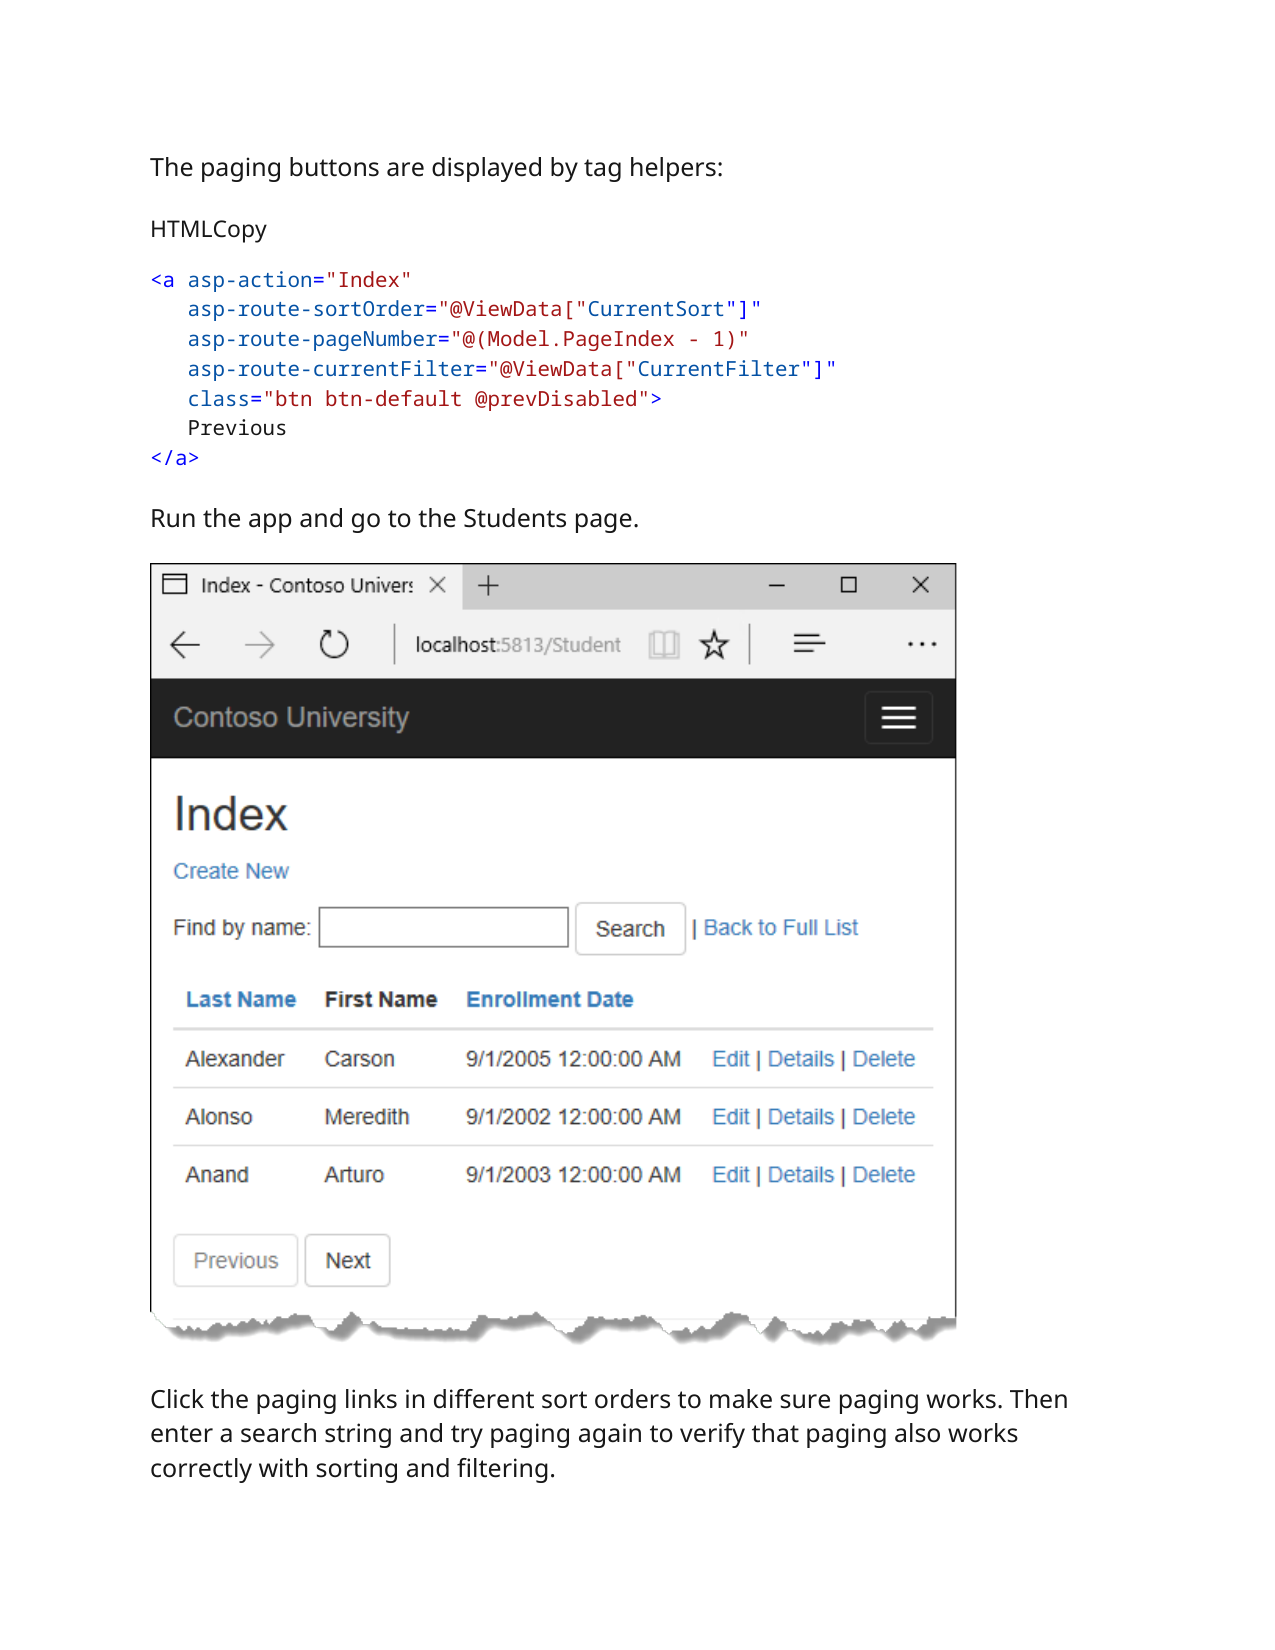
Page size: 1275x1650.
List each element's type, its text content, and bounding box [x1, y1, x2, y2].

text asp-route-currentFilter="@ViewData["CurrentFilter"]" [150, 353, 1125, 382]
text asp-route-sortOrder="@ViewData["CurrentSort"]" [150, 293, 1125, 323]
picture [150, 563, 957, 1353]
text The paging buttons are displayed by tag helpers: [150, 150, 1125, 184]
text Run the app and go to the Students page. [150, 501, 1125, 535]
text </a> [150, 442, 1125, 471]
text Previous [150, 412, 1125, 442]
text HTMLCopy [150, 213, 1125, 244]
text Click the paging links in different sort orders to make sure paging works. Then enter a search string and try paging again to verify that paging also works correctly with sorting and filtering. [150, 1382, 1125, 1484]
text class="btn btn-default @prevDisabled"> [150, 382, 1125, 412]
text asp-route-pageNumber="@(Model.PageIndex - 1)" [150, 323, 1125, 353]
text <a asp-action="Index" [150, 264, 1125, 293]
